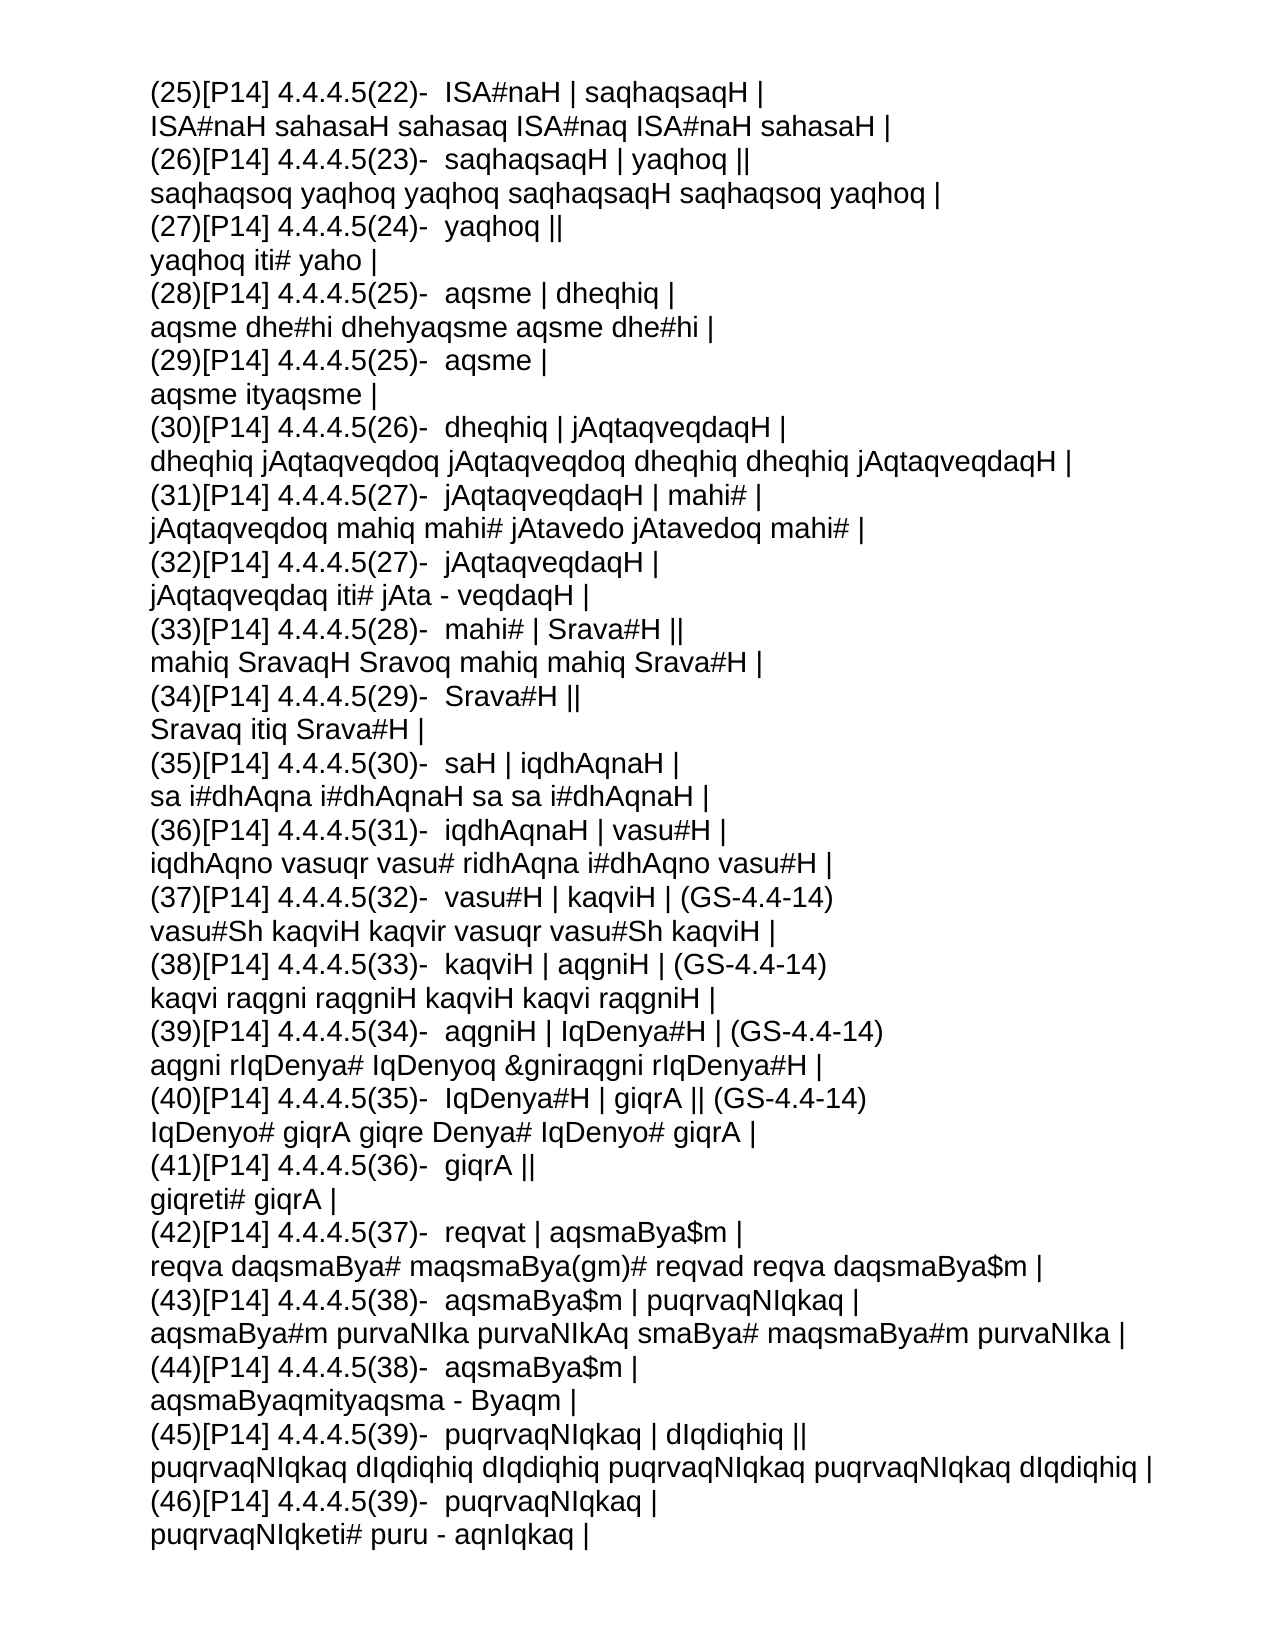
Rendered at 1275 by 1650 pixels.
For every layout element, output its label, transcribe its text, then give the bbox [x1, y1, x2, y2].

text (29)[P14] 4.4.4.5(25)- aqsme | [150, 343, 1200, 377]
text aqsmaBya#m purvaNIka purvaNIkAq smaBya# maqsmaBya#m purvaNIka | [150, 1316, 1200, 1349]
text (30)[P14] 4.4.4.5(26)- dheqhiq | jAqtaqveqdaqH | [150, 410, 1200, 444]
text kaqvi raqgni raqgniH kaqviH kaqvi raqgniH | [150, 981, 1200, 1014]
text (28)[P14] 4.4.4.5(25)- aqsme | dheqhiq | [150, 276, 1200, 310]
text dheqhiq jAqtaqveqdoq jAqtaqveqdoq dheqhiq dheqhiq jAqtaqveqdaqH | [150, 444, 1200, 477]
text ISA#naH sahasaH sahasaq ISA#naq ISA#naH sahasaH | [150, 108, 1200, 142]
text puqrvaqNIqketi# puru - aqnIqkaq | [150, 1517, 1200, 1551]
text (31)[P14] 4.4.4.5(27)- jAqtaqveqdaqH | mahi# | [150, 477, 1200, 511]
text yaqhoq iti# yaho | [150, 243, 1200, 276]
text (45)[P14] 4.4.4.5(39)- puqrvaqNIqkaq | dIqdiqhiq || [150, 1417, 1200, 1450]
text iqdhAqno vasuqr vasu# ridhAqna i#dhAqno vasu#H | [150, 846, 1200, 880]
text aqgni rIqDenya# IqDenyoq &gniraqgni rIqDenya#H | [150, 1048, 1200, 1081]
text (40)[P14] 4.4.4.5(35)- IqDenya#H | giqrA || (GS-4.4-14) [150, 1081, 1200, 1115]
text (34)[P14] 4.4.4.5(29)- Srava#H || [150, 679, 1200, 712]
text (35)[P14] 4.4.4.5(30)- saH | iqdhAqnaH | [150, 746, 1200, 779]
text (39)[P14] 4.4.4.5(34)- aqgniH | IqDenya#H | (GS-4.4-14) [150, 1014, 1200, 1048]
text vasu#Sh kaqviH kaqvir vasuqr vasu#Sh kaqviH | [150, 913, 1200, 947]
text (46)[P14] 4.4.4.5(39)- puqrvaqNIqkaq | [150, 1484, 1200, 1517]
text (33)[P14] 4.4.4.5(28)- mahi# | Srava#H || [150, 612, 1200, 645]
text aqsme dhe#hi dhehyaqsme aqsme dhe#hi | [150, 310, 1200, 343]
text (25)[P14] 4.4.4.5(22)- ISA#naH | saqhaqsaqH | [150, 75, 1200, 108]
text aqsme ityaqsme | [150, 377, 1200, 410]
text giqreti# giqrA | [150, 1182, 1200, 1215]
text (26)[P14] 4.4.4.5(23)- saqhaqsaqH | yaqhoq || [150, 142, 1200, 176]
text jAqtaqveqdoq mahiq mahi# jAtavedo jAtavedoq mahi# | [150, 511, 1200, 544]
text (37)[P14] 4.4.4.5(32)- vasu#H | kaqviH | (GS-4.4-14) [150, 880, 1200, 913]
text IqDenyo# giqrA giqre Denya# IqDenyo# giqrA | [150, 1115, 1200, 1148]
text Sravaq itiq Srava#H | [150, 712, 1200, 746]
text (43)[P14] 4.4.4.5(38)- aqsmaBya$m | puqrvaqNIqkaq | [150, 1282, 1200, 1316]
text (44)[P14] 4.4.4.5(38)- aqsmaBya$m | [150, 1349, 1200, 1383]
text (41)[P14] 4.4.4.5(36)- giqrA || [150, 1148, 1200, 1182]
text aqsmaByaqmityaqsma - Byaqm | [150, 1383, 1200, 1417]
text mahiq SravaqH Sravoq mahiq mahiq Srava#H | [150, 645, 1200, 679]
text (38)[P14] 4.4.4.5(33)- kaqviH | aqgniH | (GS-4.4-14) [150, 947, 1200, 981]
text (42)[P14] 4.4.4.5(37)- reqvat | aqsmaBya$m | [150, 1215, 1200, 1249]
text jAqtaqveqdaq iti# jAta - veqdaqH | [150, 578, 1200, 612]
text sa i#dhAqna i#dhAqnaH sa sa i#dhAqnaH | [150, 779, 1200, 813]
text (32)[P14] 4.4.4.5(27)- jAqtaqveqdaqH | [150, 544, 1200, 578]
text (36)[P14] 4.4.4.5(31)- iqdhAqnaH | vasu#H | [150, 813, 1200, 846]
text reqva daqsmaBya# maqsmaBya(gm)# reqvad reqva daqsmaBya$m | [150, 1249, 1200, 1282]
text (27)[P14] 4.4.4.5(24)- yaqhoq || [150, 209, 1200, 243]
text puqrvaqNIqkaq dIqdiqhiq dIqdiqhiq puqrvaqNIqkaq puqrvaqNIqkaq dIqdiqhiq | [150, 1450, 1200, 1484]
text saqhaqsoq yaqhoq yaqhoq saqhaqsaqH saqhaqsoq yaqhoq | [150, 176, 1200, 209]
